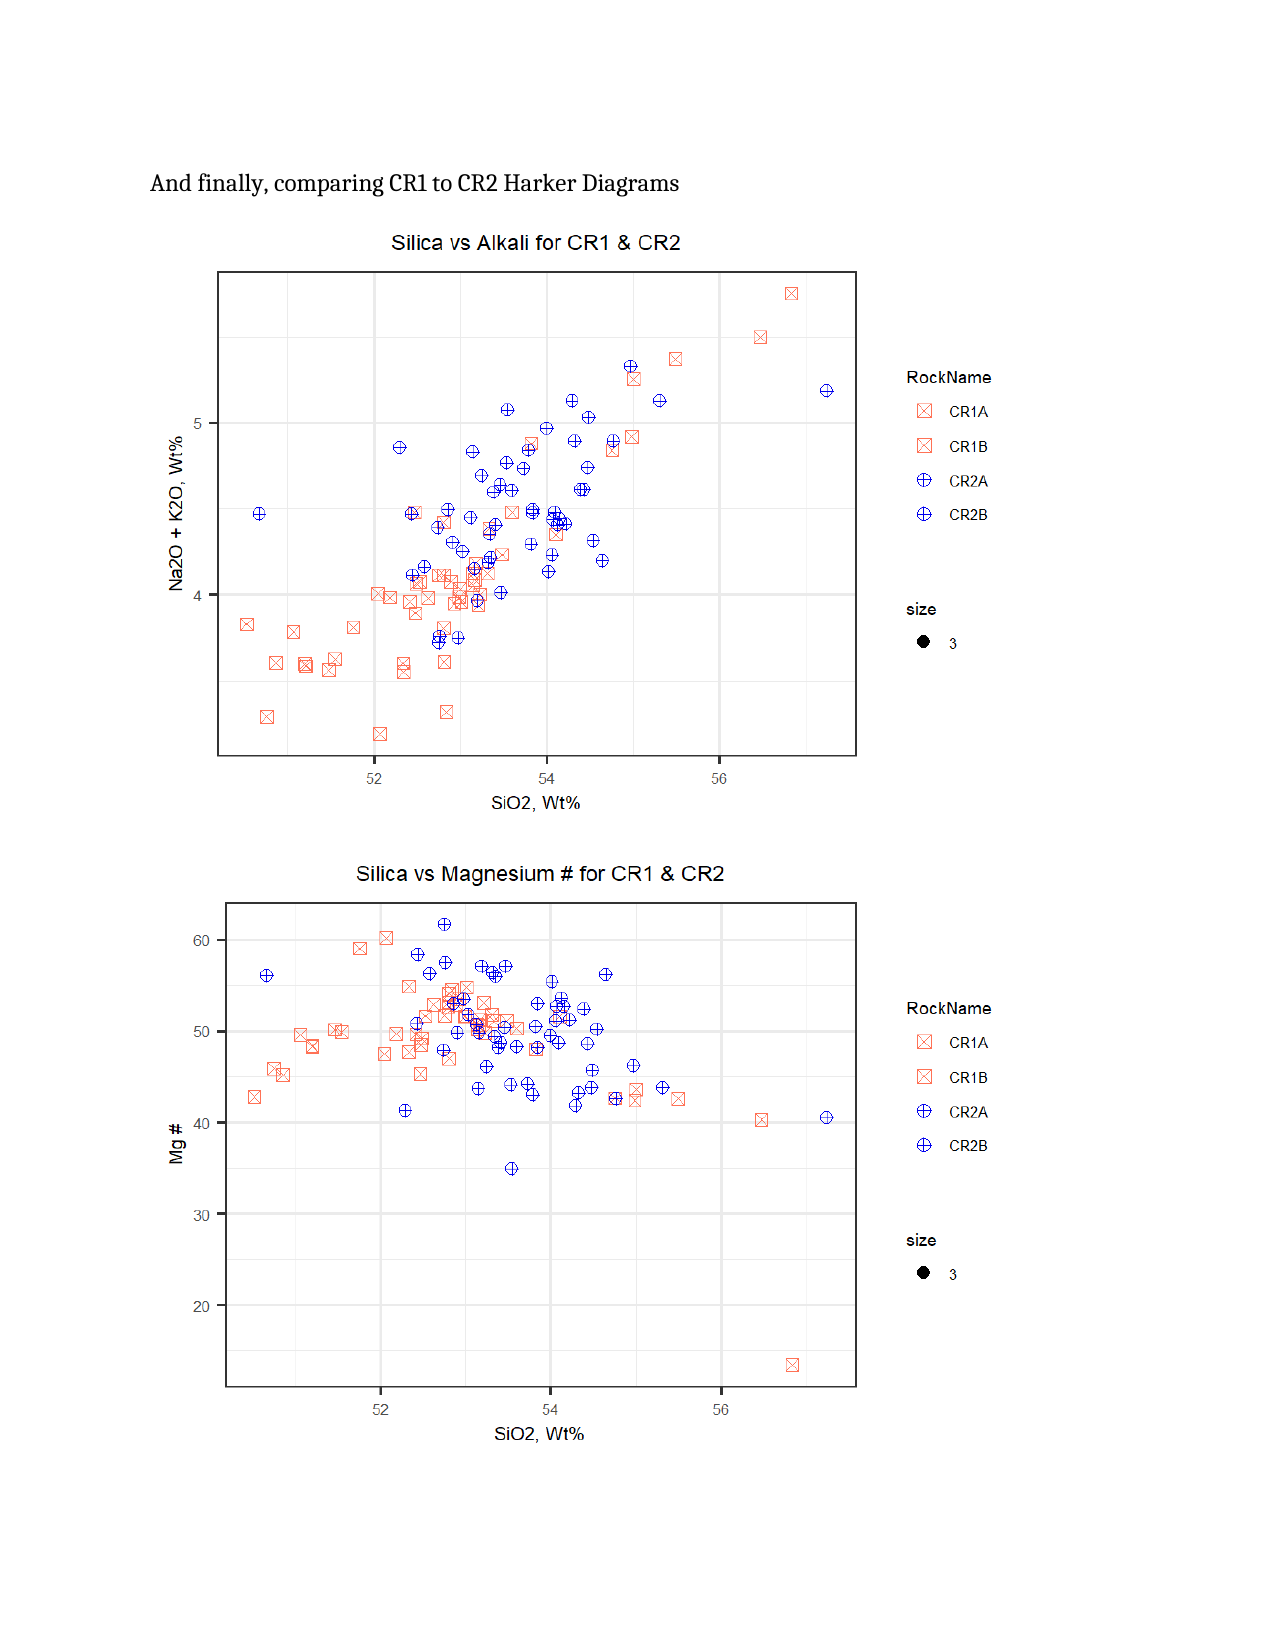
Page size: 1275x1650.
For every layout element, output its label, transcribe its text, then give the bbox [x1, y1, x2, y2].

picture [150, 216, 1025, 829]
picture [150, 847, 1025, 1460]
text And finally, comparing CR1 to CR2 Harker Diagrams [150, 169, 1125, 197]
